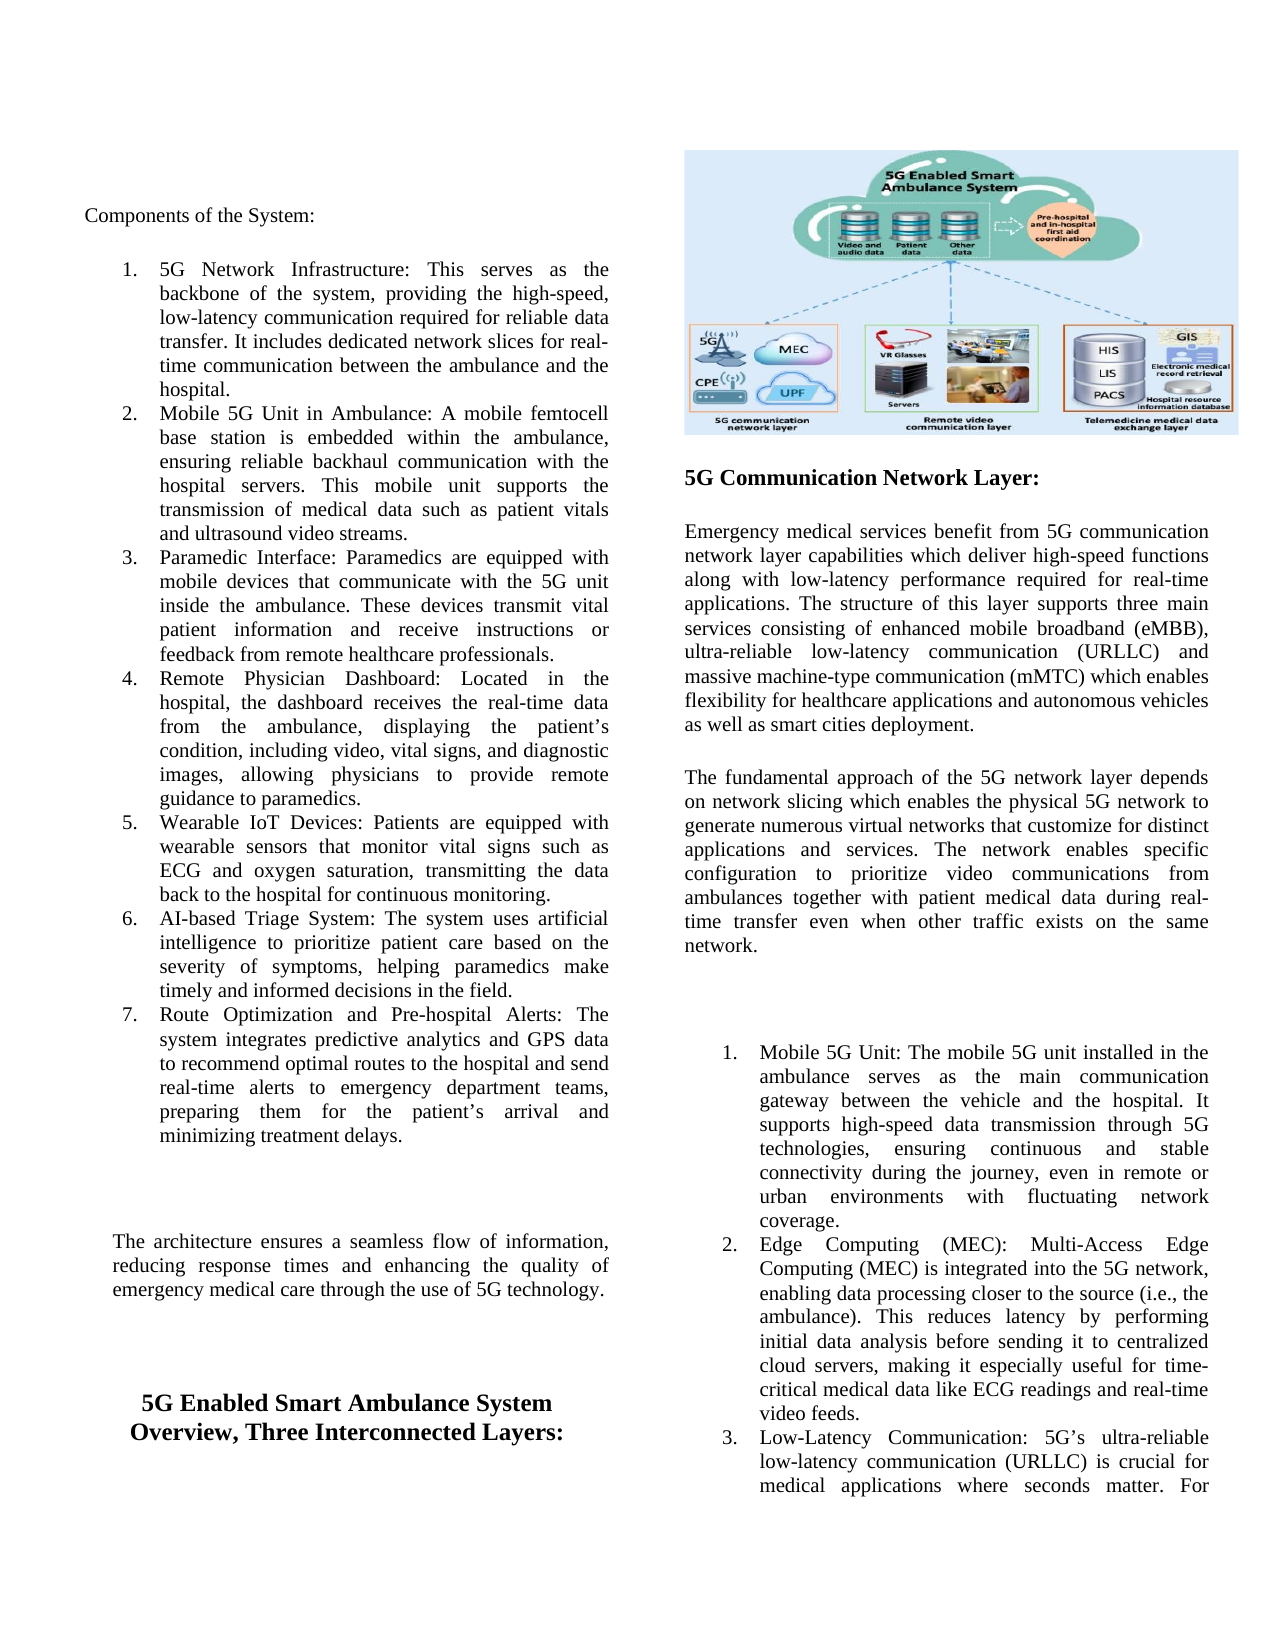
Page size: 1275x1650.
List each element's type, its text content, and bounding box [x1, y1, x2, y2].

text Components of the System: [84, 203, 609, 227]
picture [684, 294, 1239, 579]
text Emergency medical services benefit from 5G communication network layer capabilities which deliver high-speed functions along with low-latency performance required for real-time applications. The structure of this layer supports three main services consisting of enhanced mobile broadband (eMBB), ultra-reliable low-latency communication (URLLC) and massive machine-type communication (mMTC) which enables flexibility for healthcare applications and autonomous vehicles as well as smart cities deployment. [684, 664, 1209, 880]
list AI-based Triage System: The system uses artificial intelligence to prioritize patient care based on the severity of symptoms, helping paramedics make timely and informed decisions in the field. [122, 1052, 609, 1148]
list Remote Physician Dashboard: Located in the hospital, the dashboard receives the real-time data from the ambulance, displaying the patient’s condition, including video, vital signs, and diagnostic images, allowing physicians to provide remote guidance to paramedics. [122, 753, 609, 897]
subtitle 5G Enabled Smart Ambulance System Overview, Three Interconnected Layers: [684, 208, 1209, 265]
list Paramedic Interface: Paramedics are equipped with mobile devices that communicate with the 5G unit inside the ambulance. These devices transmit vital patient information and receive instructions or feedback from remote healthcare professionals. [122, 603, 609, 724]
list Wearable IoT Devices: Patients are equipped with wearable sensors that monitor vital signs such as ECG and oxygen saturation, transmitting the data back to the hospital for continuous monitoring. [122, 927, 609, 1023]
list Route Optimization and Pre-hospital Alerts: The system integrates predictive analytics and GPS data to recommend optimal routes to the hospital and send real-time alerts to emergency department teams, preparing them for the patient’s arrival and minimizing treatment delays. [122, 1177, 609, 1322]
list Mobile 5G Unit in Ambulance: A mobile femtocell base station is embedded within the ambulance, ensuring reliable backhaul communication with the hospital servers. This mobile unit supports the transmission of medical data such as patient vitals and ultrasound video streams. [122, 430, 609, 574]
list Mobile 5G Unit: The mobile 5G unit installed in the ambulance serves as the main communication gateway between the vehicle and the hospital. It supports high-speed data transmission through 5G technologies, ensuring continuous and stable connectivity during the journey, even in remote or urban environments with fluctuating network coverage. [722, 1184, 1209, 1377]
text The architecture ensures a seamless flow of information, reducing response times and enhancing the quality of emergency medical care through the use of 5G technology. [112, 1404, 609, 1476]
subtitle 5G Communication Network Layer: [684, 608, 1209, 634]
list 5G Network Infrastructure: This serves as the backbone of the system, providing the high-speed, low-latency communication required for reliable data transfer. It includes dedicated network slices for real-time communication between the ambulance and the hospital. [122, 256, 609, 401]
text The fundamental approach of the 5G network layer depends on network slicing which enables the physical 5G network to generate numerous virtual networks that customize for distinct applications and services. The network enables specific configuration to prioritize video communications from ambulances together with patient medical data during real-time transfer even when other traffic exists on the same network. [684, 909, 1209, 1102]
